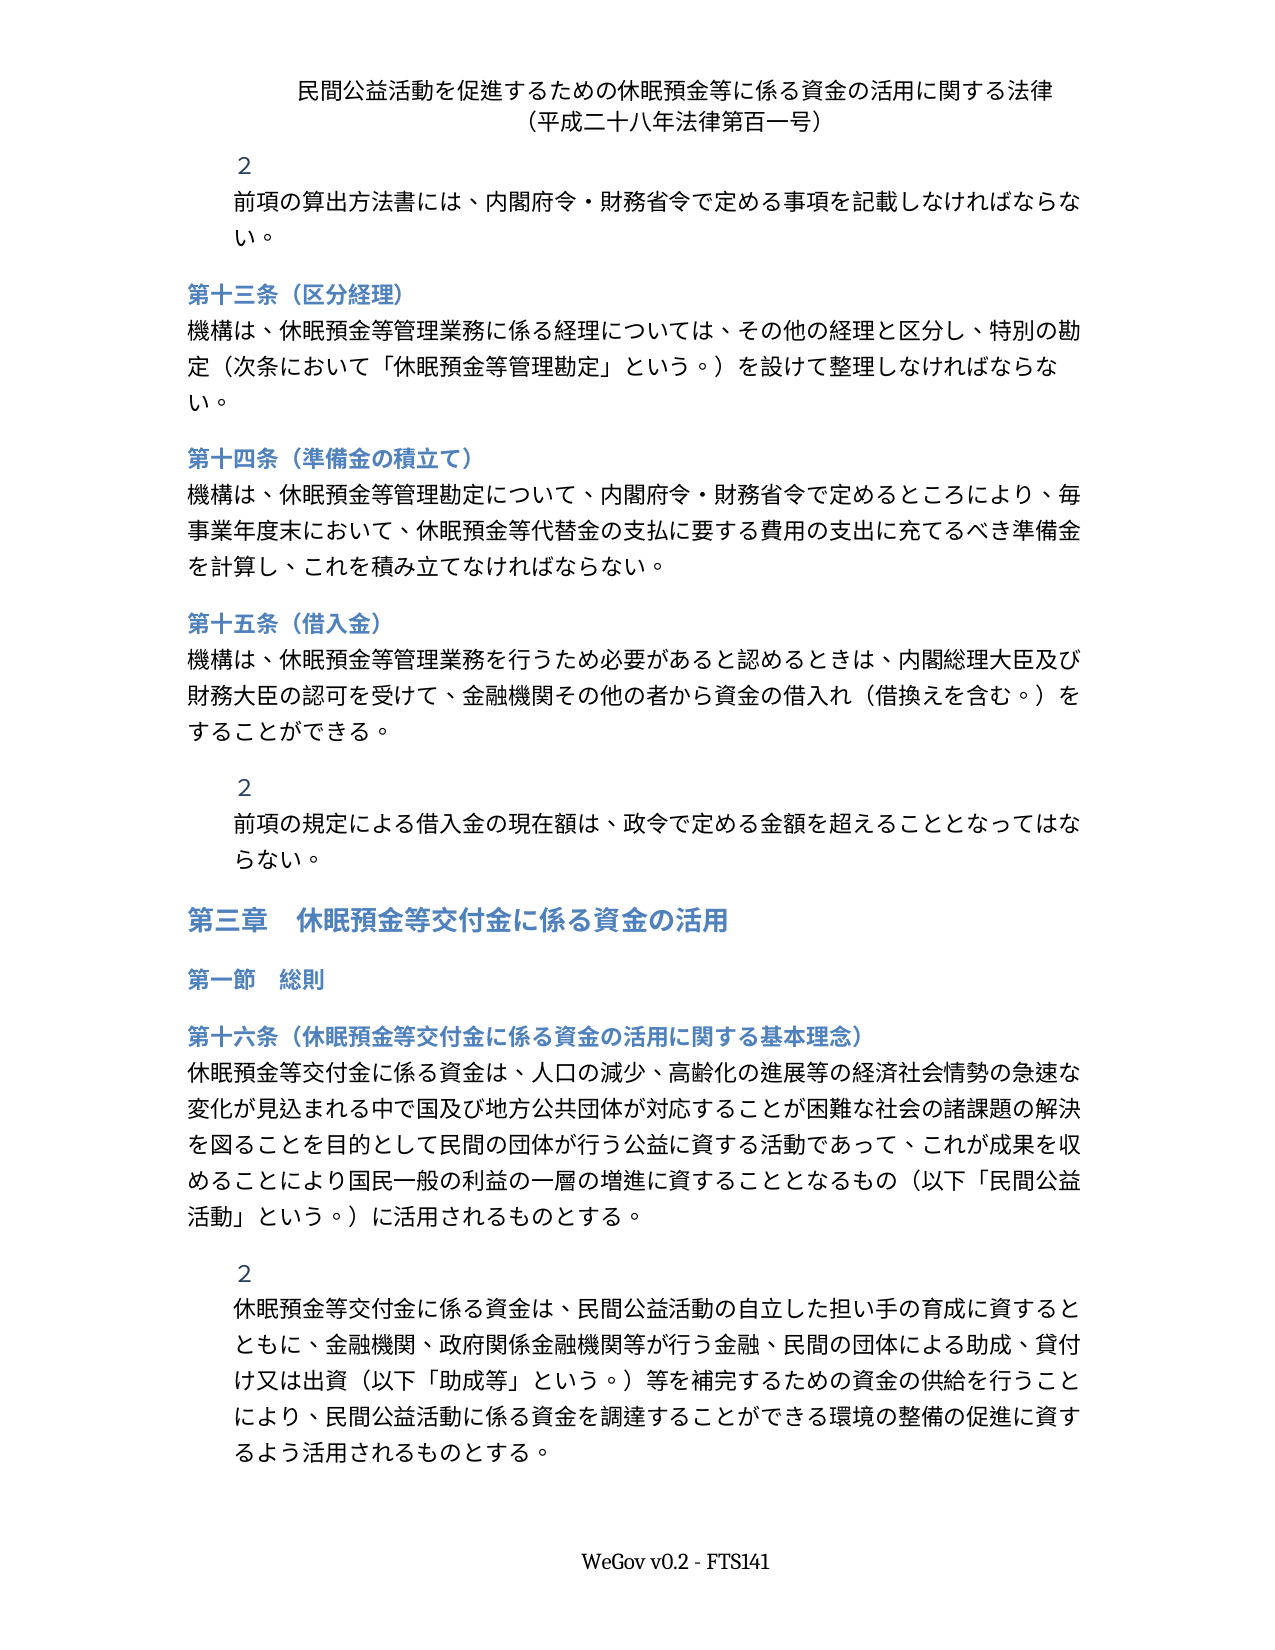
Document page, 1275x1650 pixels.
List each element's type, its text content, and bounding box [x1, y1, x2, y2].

subtitle 第十六条（休眠預金等交付金に係る資金の活用に関する基本理念） [187, 1021, 1087, 1052]
text 機構は、休眠預金等管理業務を行うため必要があると認めるときは、内閣総理大臣及び財務大臣の認可を受けて、金融機関その他の者から資金の借入れ（借換えを含む。）をすることができる。 [187, 644, 1087, 747]
subtitle 第一節 総則 [187, 964, 1087, 996]
text 休眠預金等交付金に係る資金は、民間公益活動の自立した担い手の育成に資するとともに、金融機関、政府関係金融機関等が行う金融、民間の団体による助成、貸付け又は出資（以下「助成等」という。）等を補完するための資金の供給を行うことにより、民間公益活動に係る資金を調達することができる環境の整備の促進に資するよう活用されるものとする。 [233, 1293, 1087, 1468]
subtitle ２ [233, 772, 1087, 804]
subtitle 第十五条（借入金） [187, 608, 1087, 639]
text 機構は、休眠預金等管理勘定について、内閣府令・財務省令で定めるところにより、毎事業年度末において、休眠預金等代替金の支払に要する費用の支出に充てるべき準備金を計算し、これを積み立てなければならない。 [187, 479, 1087, 582]
text 機構は、休眠預金等管理業務に係る経理については、その他の経理と区分し、特別の勘定（次条において「休眠預金等管理勘定」という。）を設けて整理しなければならない。 [187, 314, 1087, 418]
subtitle 第十三条（区分経理） [187, 279, 1087, 310]
subtitle ２ [233, 1257, 1087, 1289]
subtitle ２ [233, 150, 1087, 181]
subtitle 第三章 休眠預金等交付金に係る資金の活用 [187, 901, 1087, 938]
text 休眠預金等交付金に係る資金は、人口の減少、高齢化の進展等の経済社会情勢の急速な変化が見込まれる中で国及び地方公共団体が対応することが困難な社会の諸課題の解決を図ることを目的として民間の団体が行う公益に資する活動であって、これが成果を収めることにより国民一般の利益の一層の増進に資することとなるもの（以下「民間公益活動」という。）に活用されるものとする。 [187, 1057, 1087, 1232]
text 前項の規定による借入金の現在額は、政令で定める金額を超えることとなってはならない。 [233, 808, 1087, 876]
text 前項の算出方法書には、内閣府令・財務省令で定める事項を記載しなければならない。 [233, 186, 1087, 253]
subtitle 第十四条（準備金の積立て） [187, 443, 1087, 474]
